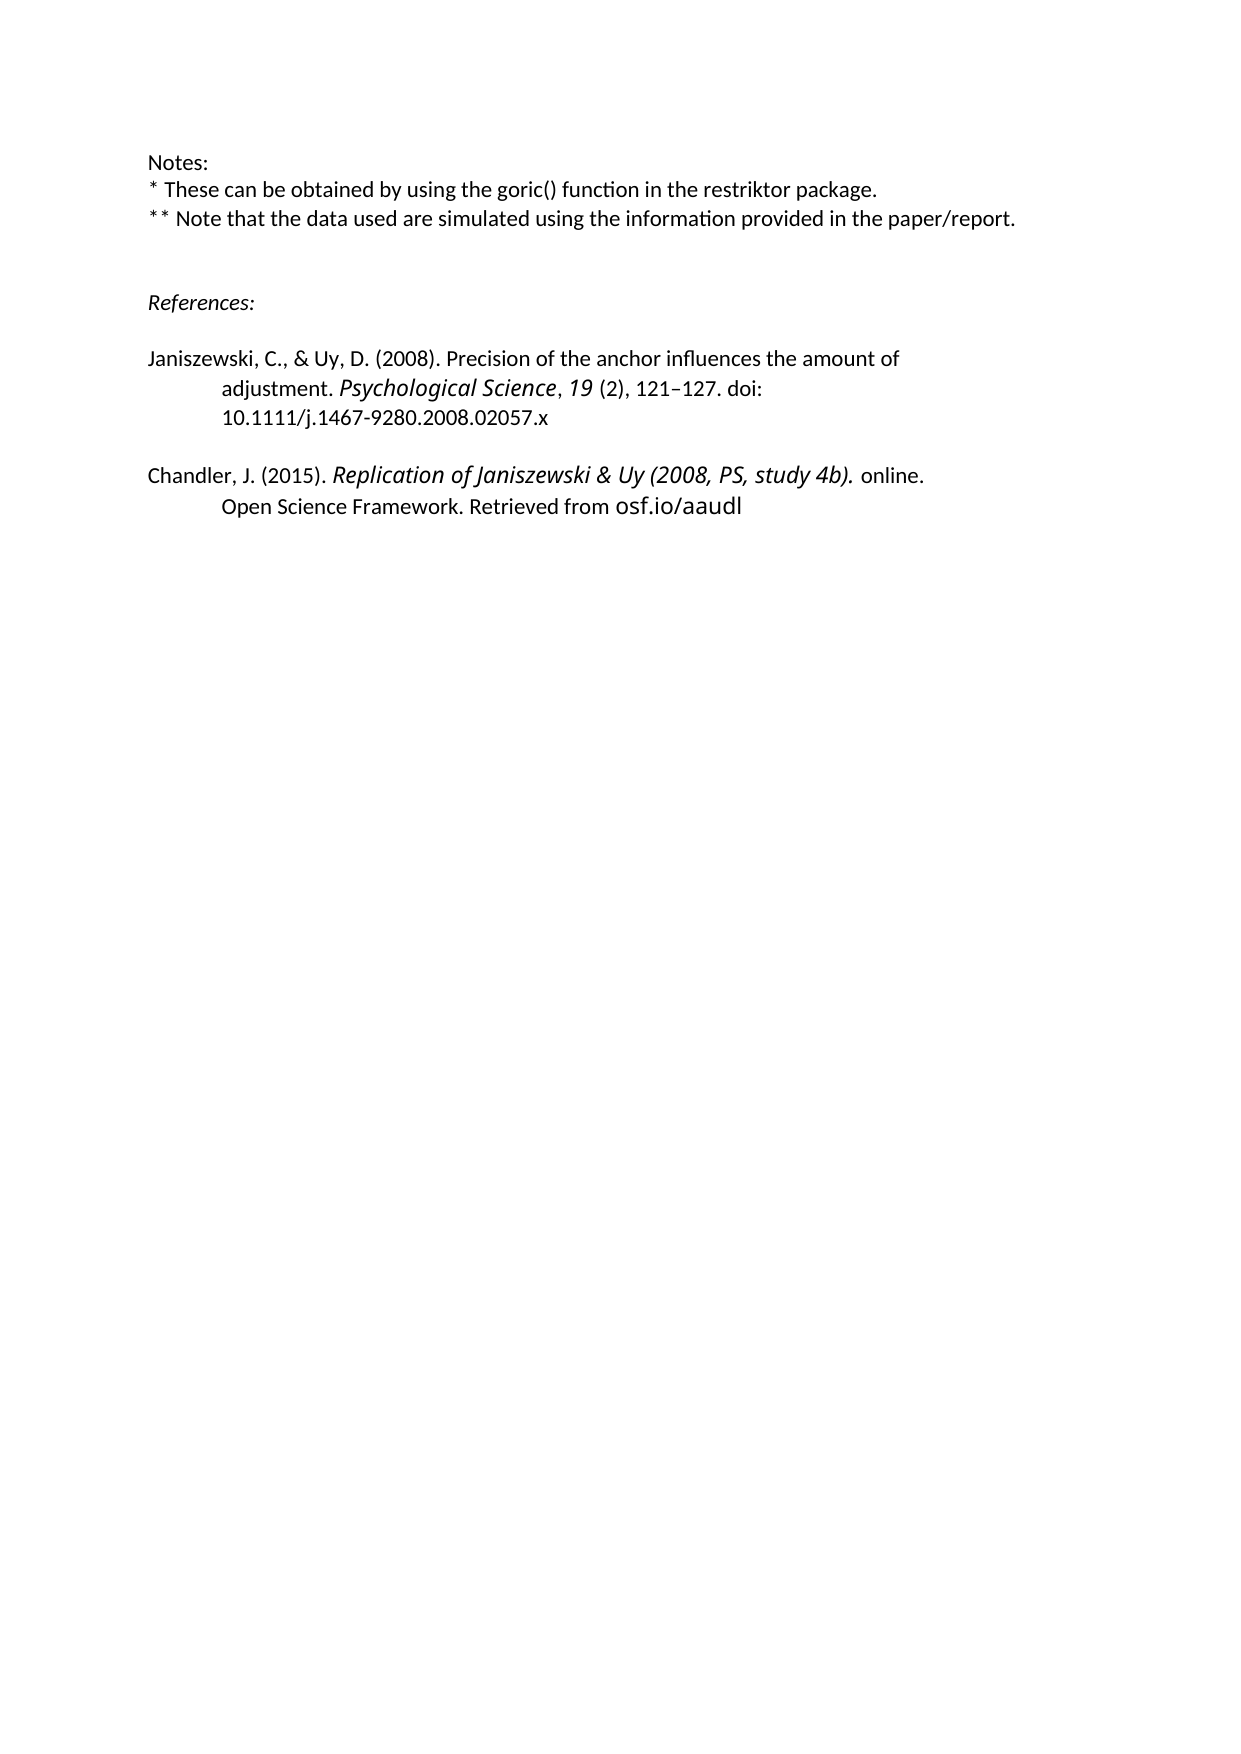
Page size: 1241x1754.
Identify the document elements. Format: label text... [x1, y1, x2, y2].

text adjustment. Psychological Science, 19 (2), 121–127. doi: [148, 372, 1093, 403]
text 10.1111/j.1467-9280.2008.02057.x [148, 403, 1093, 431]
text References: [148, 288, 1093, 316]
text Janiszewski, C., & Uy, D. (2008). Precision of the anchor influences the amount of [148, 344, 1093, 372]
text Notes: [148, 148, 1093, 176]
text Chandler, J. (2015). Replication of Janiszewski & Uy (2008, PS, study 4b). online. [148, 459, 1093, 490]
text ** Note that the data used are simulated using the information provided in the paper/report. [148, 204, 1093, 232]
text Open Science Framework. Retrieved from osf.io/aaudl [148, 490, 1093, 522]
text * These can be obtained by using the goric() function in the restriktor package. [148, 176, 1093, 204]
